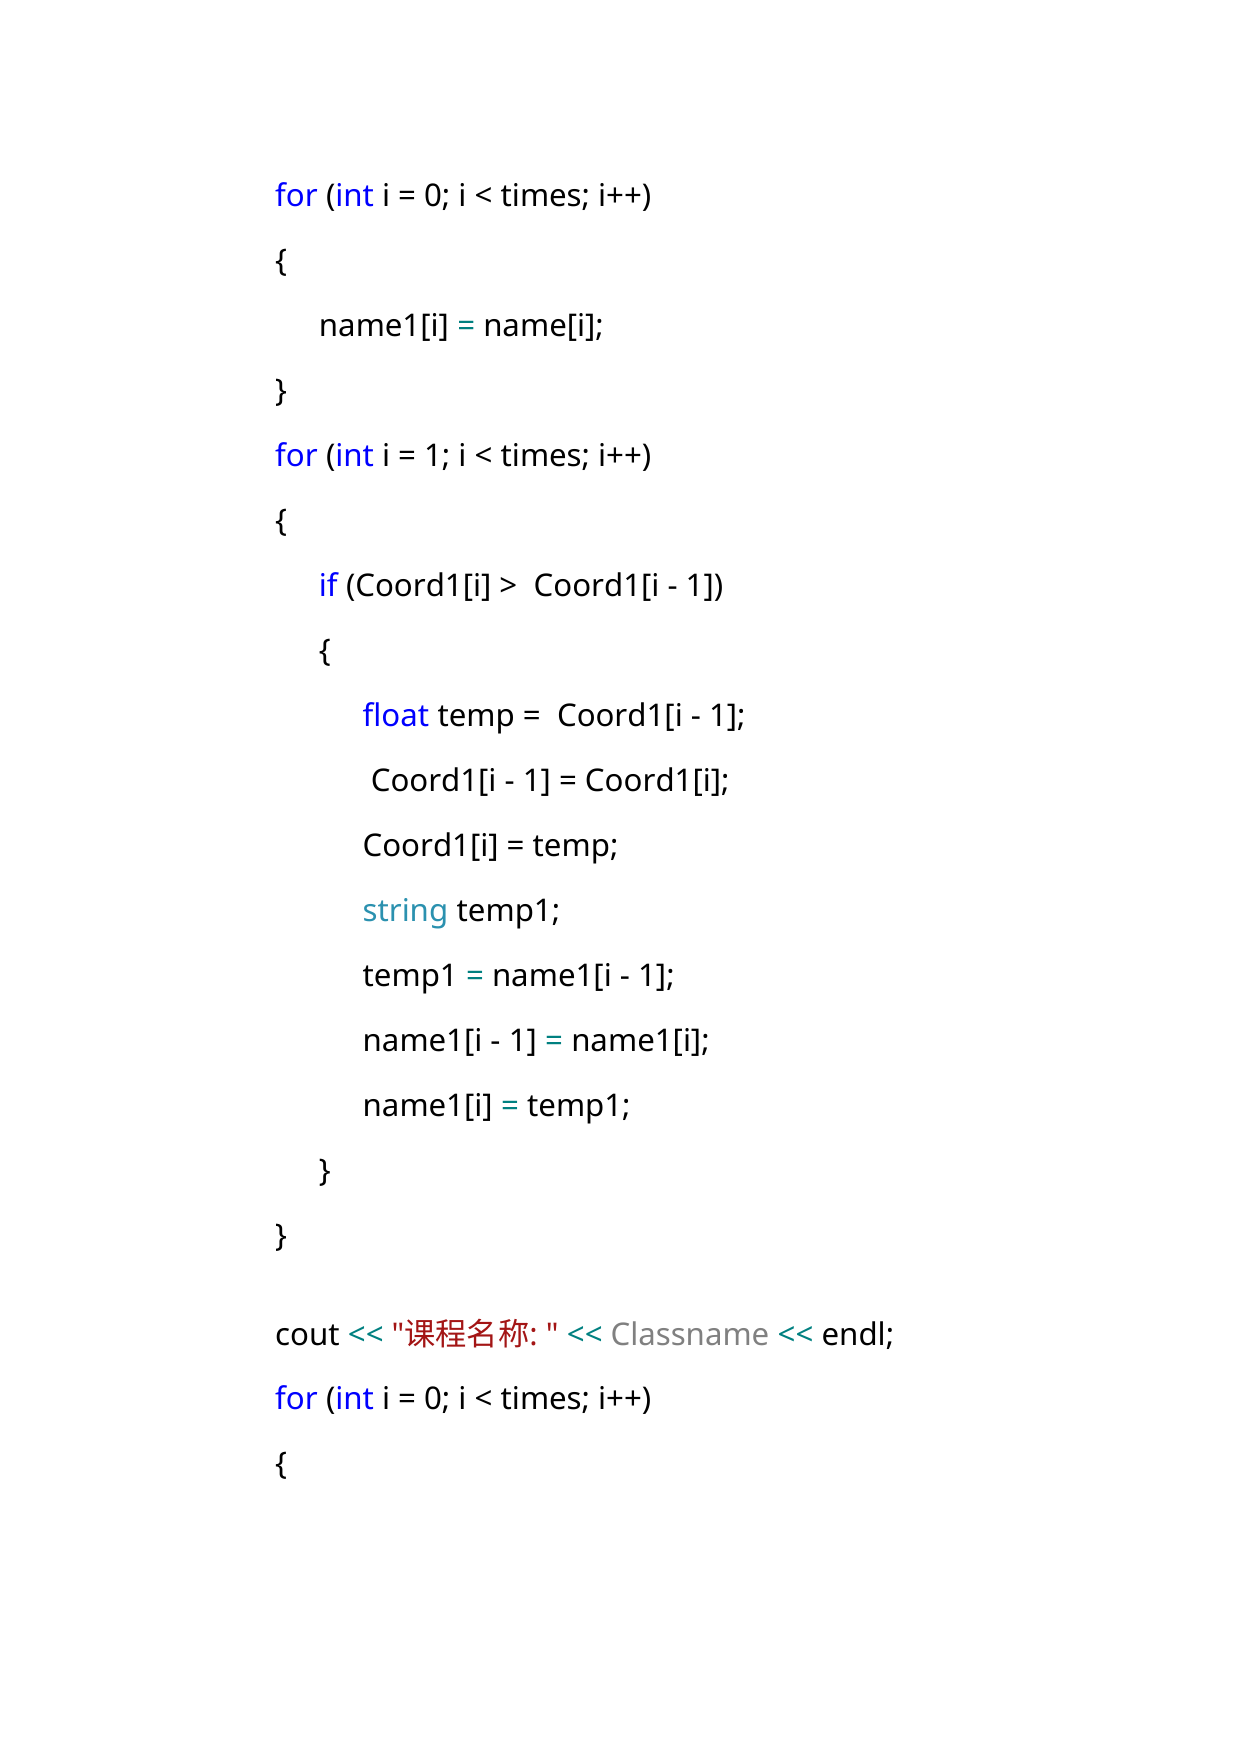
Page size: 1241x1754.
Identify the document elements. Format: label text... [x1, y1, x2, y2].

text float temp = Coord1[i - 1]; [187, 682, 1053, 747]
text { [187, 227, 1053, 292]
text temp1 = name1[i - 1]; [187, 942, 1053, 1007]
text { [187, 487, 1053, 552]
text for (int i = 1; i < times; i++) [187, 422, 1053, 487]
text { [187, 617, 1053, 682]
text for (int i = 0; i < times; i++) [187, 162, 1053, 227]
text Coord1[i - 1] = Coord1[i]; [187, 747, 1053, 812]
text } [187, 357, 1053, 422]
text string temp1; [187, 877, 1053, 942]
text if (Coord1[i] > Coord1[i - 1]) [187, 552, 1053, 617]
text } [187, 1202, 1053, 1267]
text for (int i = 0; i < times; i++) [187, 1364, 1053, 1429]
text name1[i] = temp1; [187, 1072, 1053, 1137]
text { [187, 1429, 1053, 1494]
text cout << "课程名称: " << Classname << endl; [187, 1299, 1053, 1364]
text Coord1[i] = temp; [187, 812, 1053, 877]
text name1[i] = name[i]; [187, 292, 1053, 357]
text name1[i - 1] = name1[i]; [187, 1007, 1053, 1072]
text } [187, 1137, 1053, 1202]
